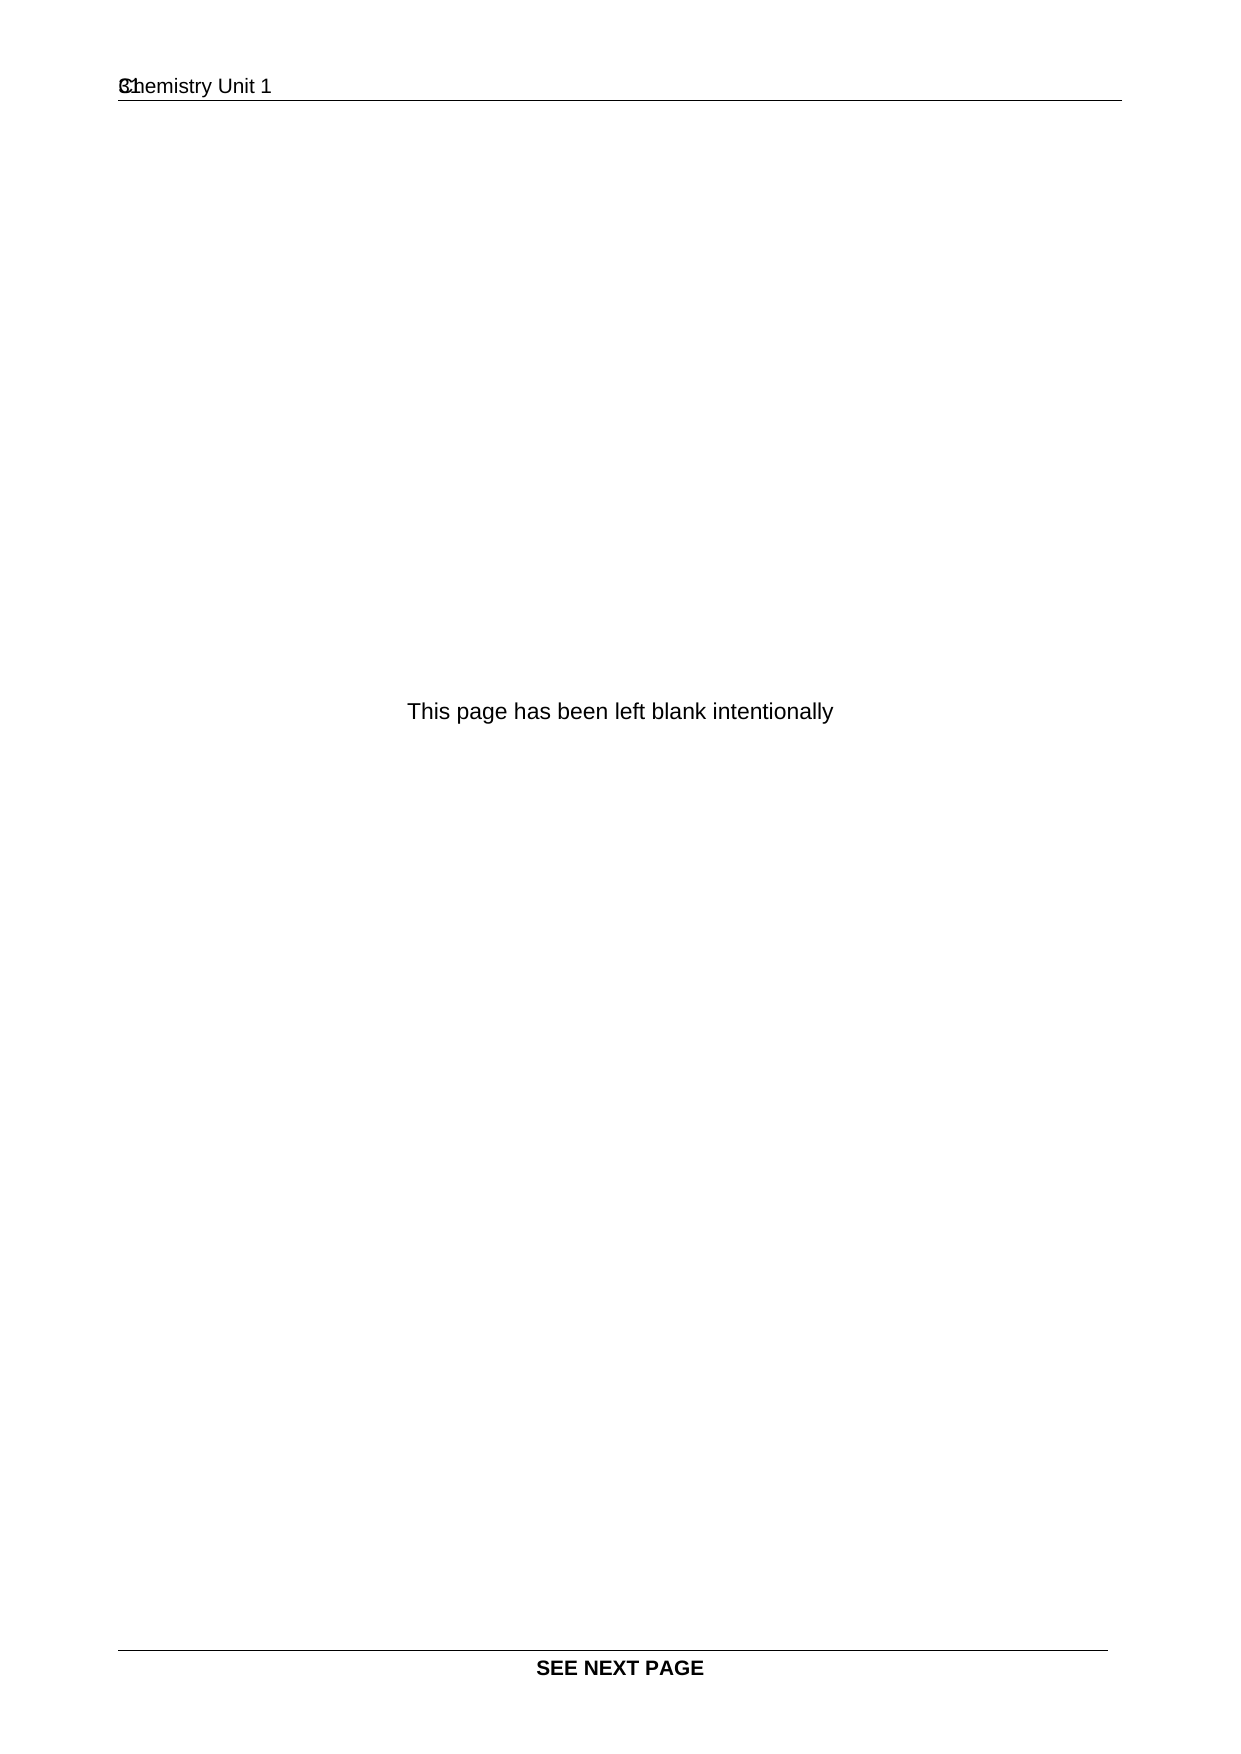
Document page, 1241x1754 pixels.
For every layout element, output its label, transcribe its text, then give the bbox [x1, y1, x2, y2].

text This page has been left blank intentionally [118, 698, 1122, 724]
